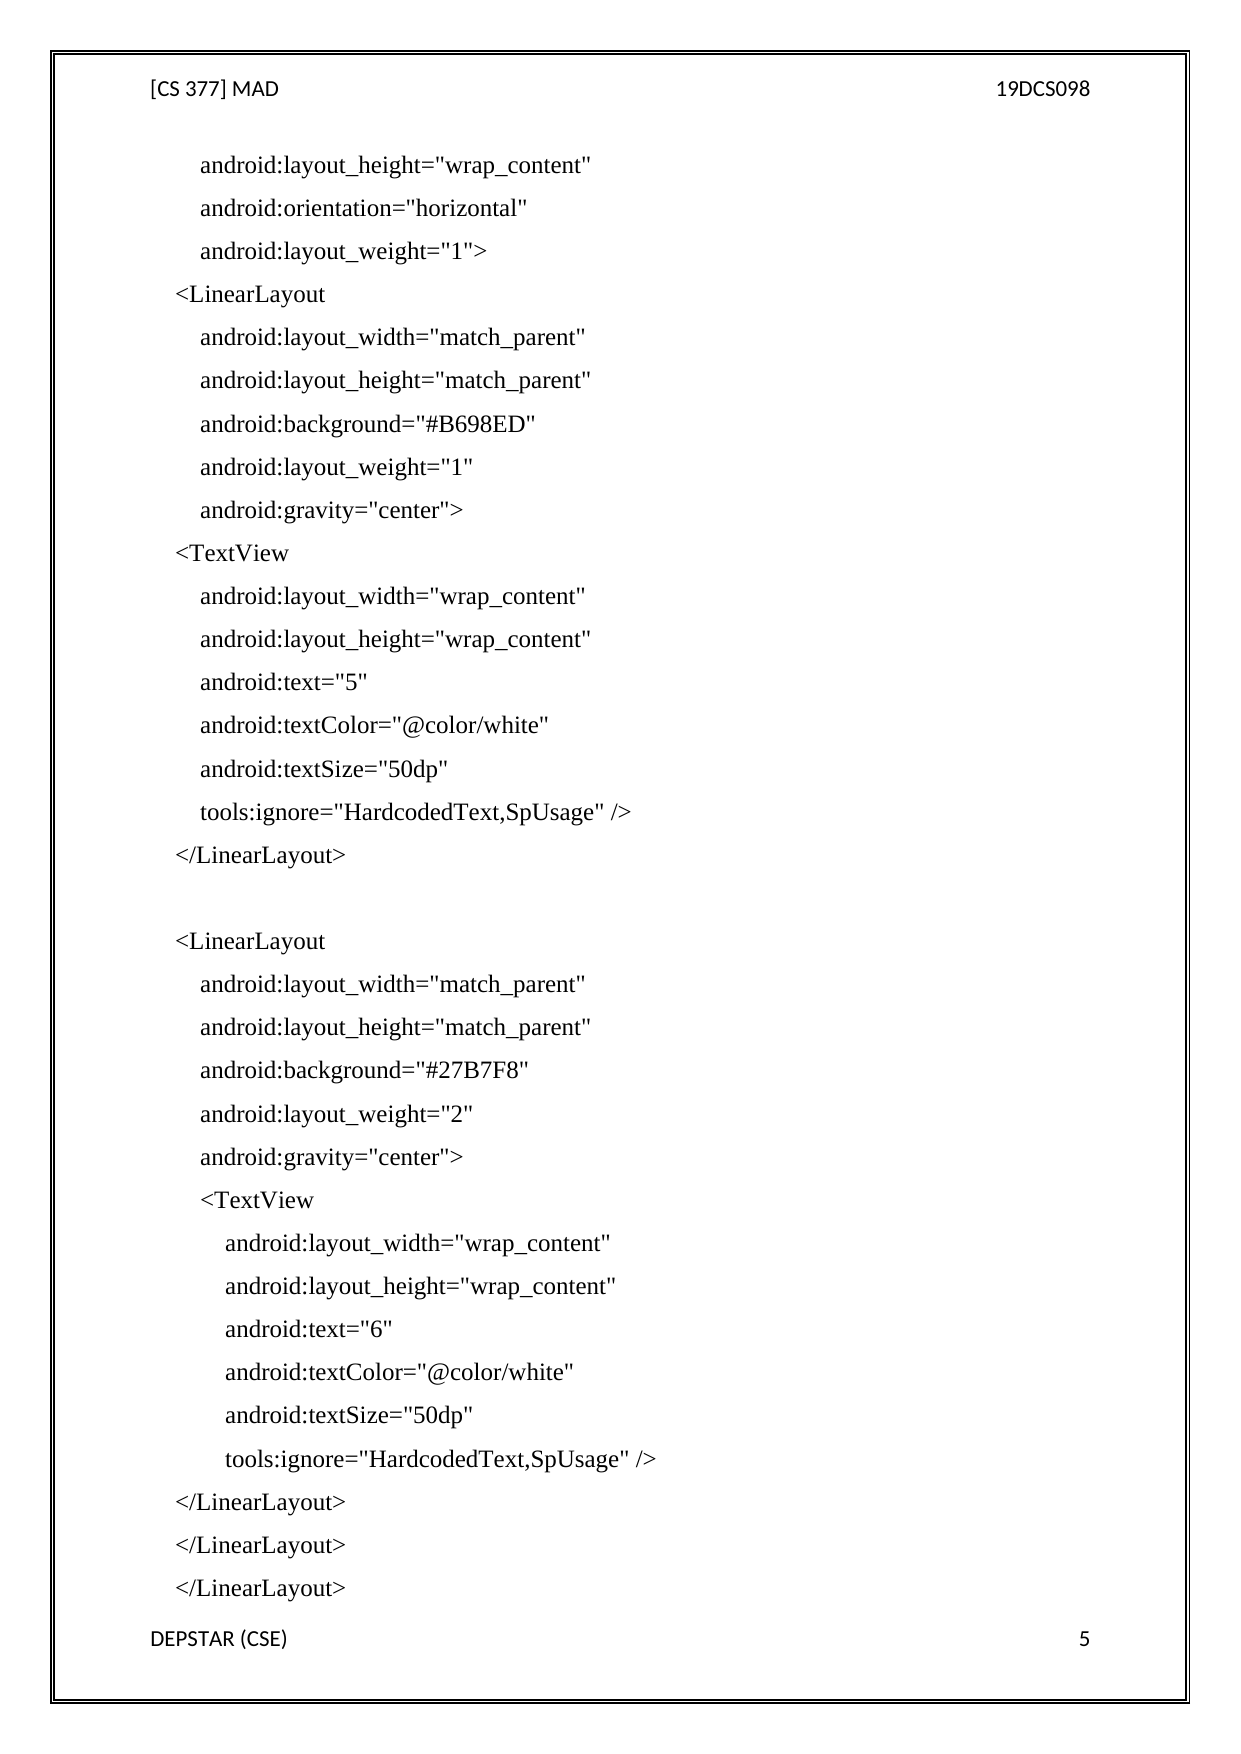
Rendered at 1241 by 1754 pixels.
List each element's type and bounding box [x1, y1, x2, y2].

text [150, 150, 1090, 1602]
